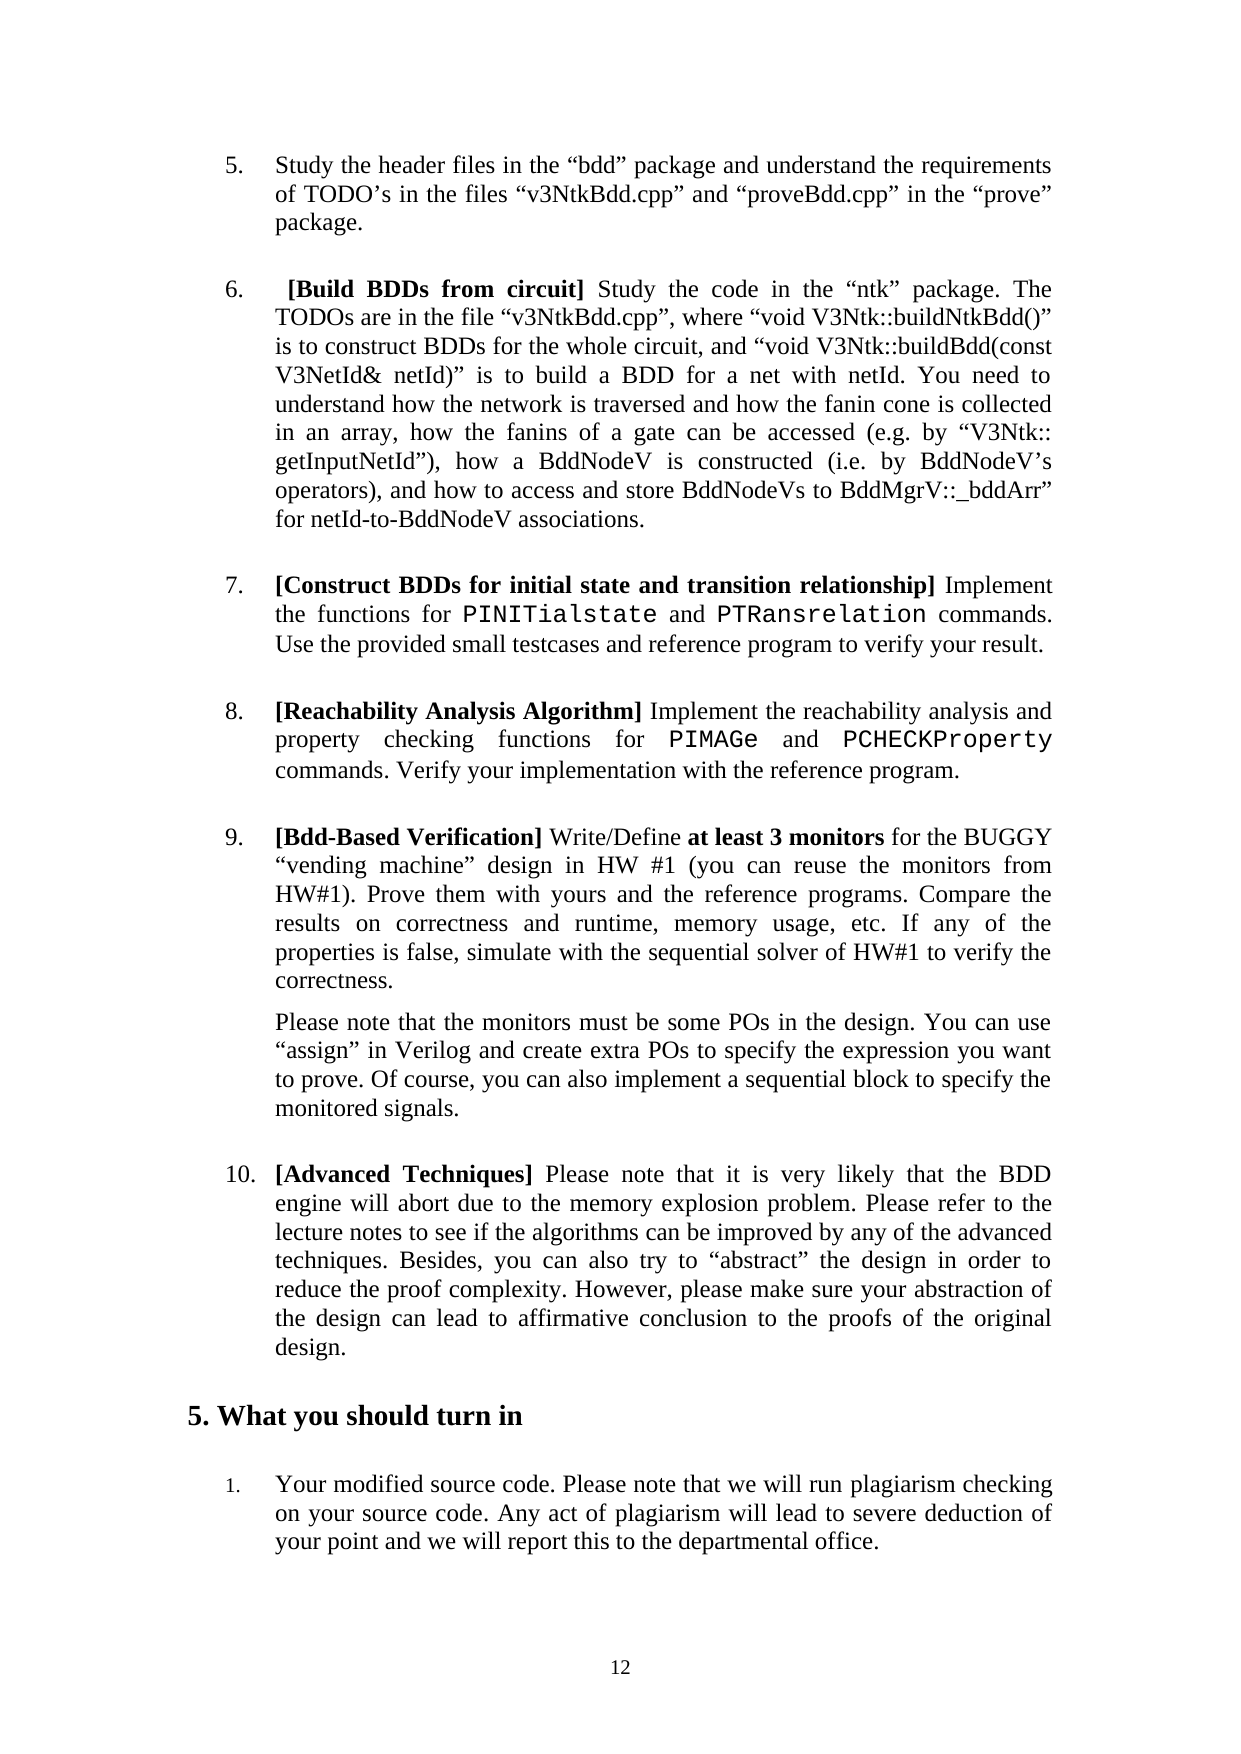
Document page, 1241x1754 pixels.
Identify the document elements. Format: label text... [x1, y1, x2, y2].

list Study the header files in the “bdd” package and understand the requirements of TODO’s in the files “v3NtkBdd.cpp” and “proveBdd.cpp” in the “prove” package. [225, 150, 1053, 236]
list [Build BDDs from circuit] Study the code in the “ntk” package. The TODOs are in the file “v3NtkBdd.cpp”, where “void V3Ntk::buildNtkBdd()” is to construct BDDs for the whole circuit, and “void V3Ntk::buildBdd(const V3NetId& netId)” is to build a BDD for a net with netId. You need to understand how the network is traversed and how the fanin cone is collected in an array, how the fanins of a gate can be accessed (e.g. by “V3Ntk:: getInputNetId”), how a BddNodeV is constructed (i.e. by BddNodeV’s operators), and how to access and store BddNodeVs to BddMgrV::_bddArr” for netId-to-BddNodeV associations. [225, 274, 1053, 532]
text 5. What you should turn in [187, 1398, 1053, 1431]
list [Bdd-Based Verification] Write/Define at least 3 monitors for the BUGGY “vending machine” design in HW #1 (you can reuse the monitors from HW#1). Prove them with yours and the reference programs. Compare the results on correctness and runtime, memory usage, etc. If any of the properties is false, simulate with the sequential solver of HW#1 to verify the correctness. [225, 822, 1053, 994]
list [Construct BDDs for initial state and transition relationship] Implement the functions for PINITialstate and PTRansrelation commands. Use the provided small testcases and reference program to verify your result. [225, 570, 1053, 658]
list [Advanced Techniques] Please note that it is very likely that the BDD engine will abort due to the memory explosion problem. Please refer to the lecture notes to see if the algorithms can be improved by any of the advanced techniques. Besides, you can also try to “abstract” the design in order to reduce the proof complexity. However, please make sure your abstraction of the design can lead to affirmative conclusion to the proofs of the original design. [225, 1159, 1053, 1360]
list [Reachability Analysis Algorithm] Implement the reachability analysis and property checking functions for PIMAGe and PCHECKProperty commands. Verify your implementation with the reference program. [225, 696, 1053, 784]
list Your modified source code. Please note that we will run plagiarism checking on your source code. Any act of plagiarism will lead to severe deduction of your point and we will report this to the departmental office. [225, 1469, 1053, 1555]
text Please note that the monitors must be some POs in the design. You can use “assign” in Verilog and create extra POs to specify the expression you want to prove. Of course, you can also implement a sequential block to specify the monitored signals. [275, 1007, 1053, 1122]
